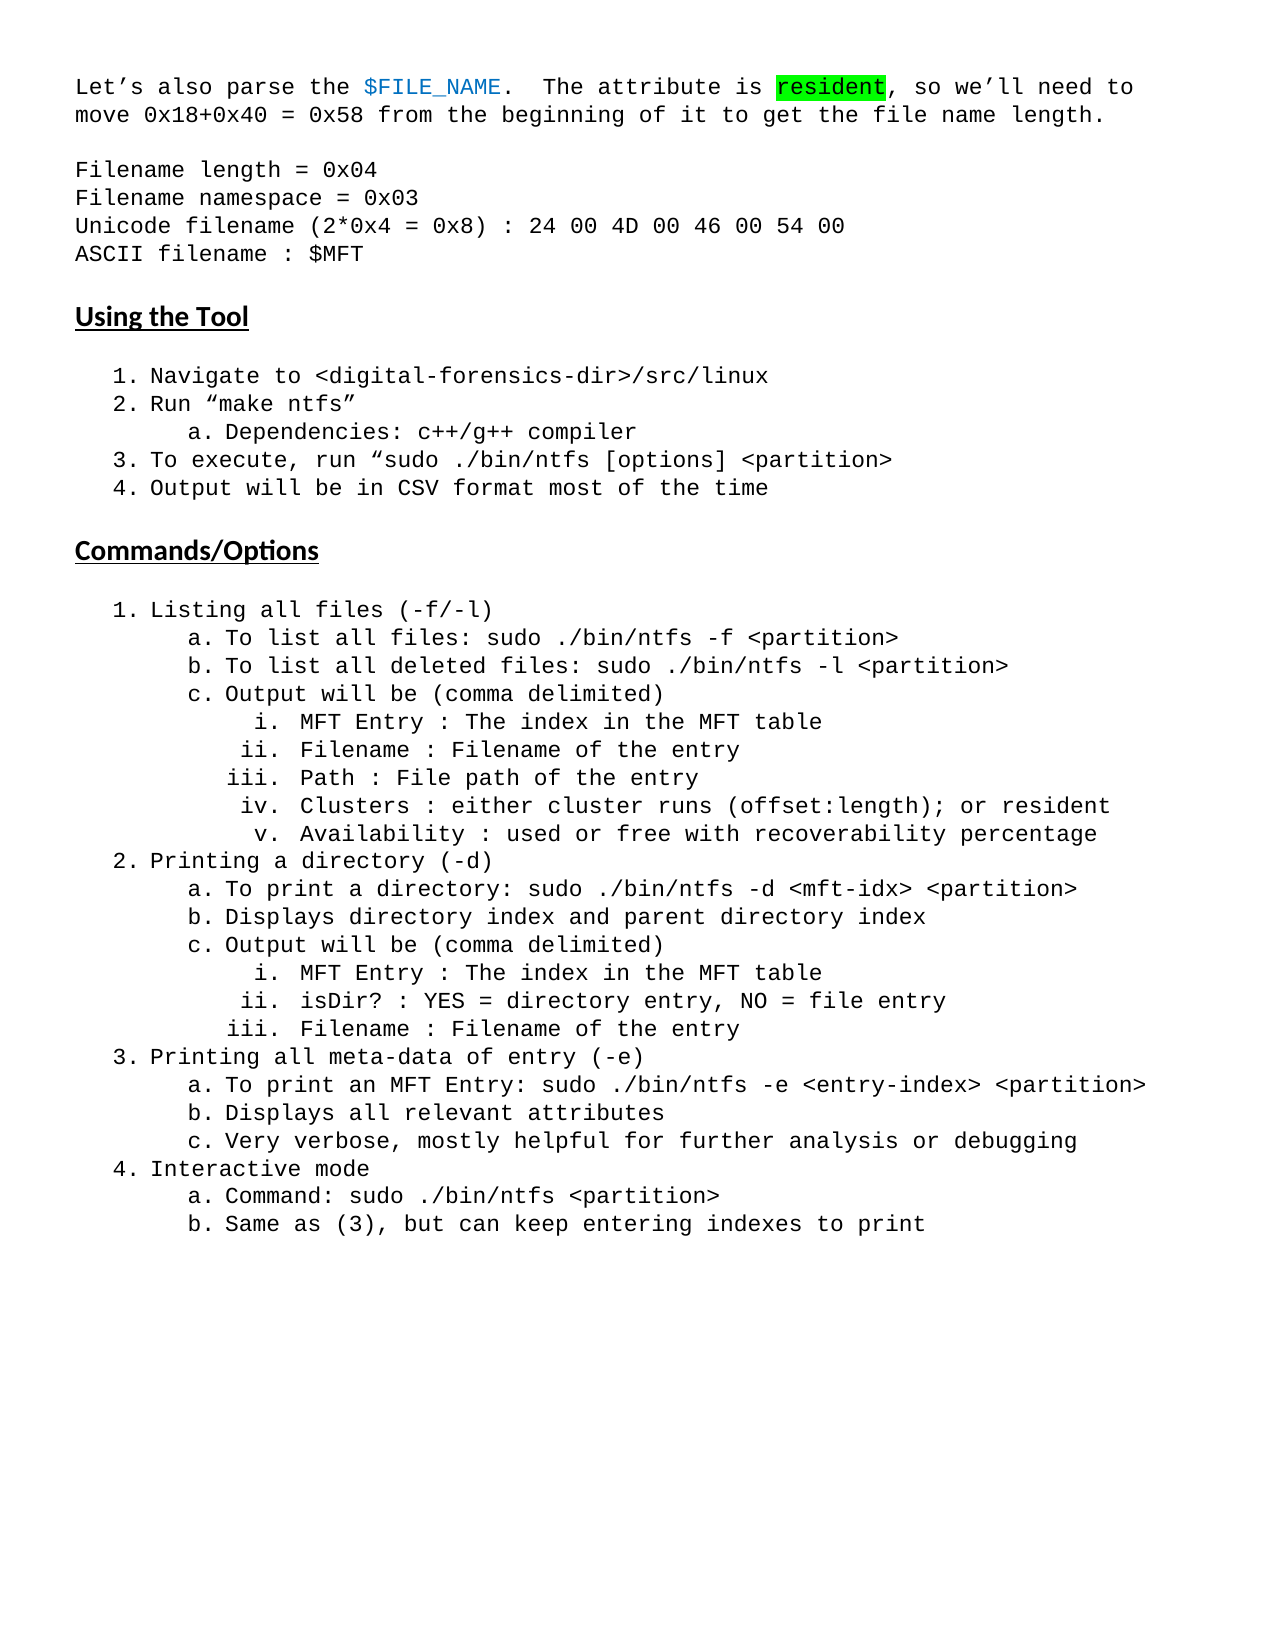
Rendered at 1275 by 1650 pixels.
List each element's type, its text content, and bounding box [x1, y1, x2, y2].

text Let’s also parse the $FILE_NAME. The attribute is resident, so we’ll need to move 0x18+0x40 = 0x58 from the beginning of it to get the file name length. [75, 75, 1200, 129]
text Filename length = 0x04 [75, 159, 1200, 185]
list MFT Entry : The index in the MFT table [281, 961, 1200, 987]
list Printing all meta-data of entry (-e) [112, 1045, 1200, 1071]
list Output will be in CSV format most of the time [112, 476, 1200, 502]
list To execute, run “sudo ./bin/ntfs [options] <partition> [112, 448, 1200, 474]
text ASCII filename : $MFT [75, 242, 1200, 268]
list Same as (3), but can keep entering indexes to print [187, 1213, 1200, 1239]
list Listing all files (-f/-l) [112, 598, 1200, 624]
list Printing a directory (-d) [112, 850, 1200, 876]
list Output will be (comma delimited) [187, 682, 1200, 708]
list To print an MFT Entry: sudo ./bin/ntfs -e <entry-index> <partition> [187, 1073, 1200, 1099]
list To list all files: sudo ./bin/ntfs -f <partition> [187, 626, 1200, 652]
list Interactive mode [112, 1157, 1200, 1183]
list Clusters : either cluster runs (offset:length); or resident [281, 794, 1200, 820]
text Commands/Options [75, 532, 1200, 568]
list Filename : Filename of the entry [281, 738, 1200, 764]
text Unicode filename (2*0x4 = 0x8) : 24 00 4D 00 46 00 54 00 [75, 214, 1200, 241]
list Availability : used or free with recoverability percentage [281, 822, 1200, 848]
list Navigate to <digital-forensics-dir>/src/linux [112, 365, 1200, 391]
list Output will be (comma delimited) [187, 933, 1200, 959]
list Run “make ntfs” [112, 393, 1200, 418]
list Path : File path of the entry [281, 766, 1200, 792]
text Using the Tool [75, 298, 1200, 334]
list MFT Entry : The index in the MFT table [281, 710, 1200, 736]
list Displays directory index and parent directory index [187, 906, 1200, 932]
list Displays all relevant attributes [187, 1101, 1200, 1127]
text Filename namespace = 0x03 [75, 187, 1200, 213]
list Very verbose, mostly helpful for further analysis or debugging [187, 1129, 1200, 1155]
list Filename : Filename of the entry [281, 1017, 1200, 1043]
list Command: sudo ./bin/ntfs <partition> [187, 1185, 1200, 1211]
list isDir? : YES = directory entry, NO = file entry [281, 989, 1200, 1015]
list Dependencies: c++/g++ compiler [187, 421, 1200, 446]
list To list all deleted files: sudo ./bin/ntfs -l <partition> [187, 654, 1200, 680]
list To print a directory: sudo ./bin/ntfs -d <mft-idx> <partition> [187, 878, 1200, 904]
